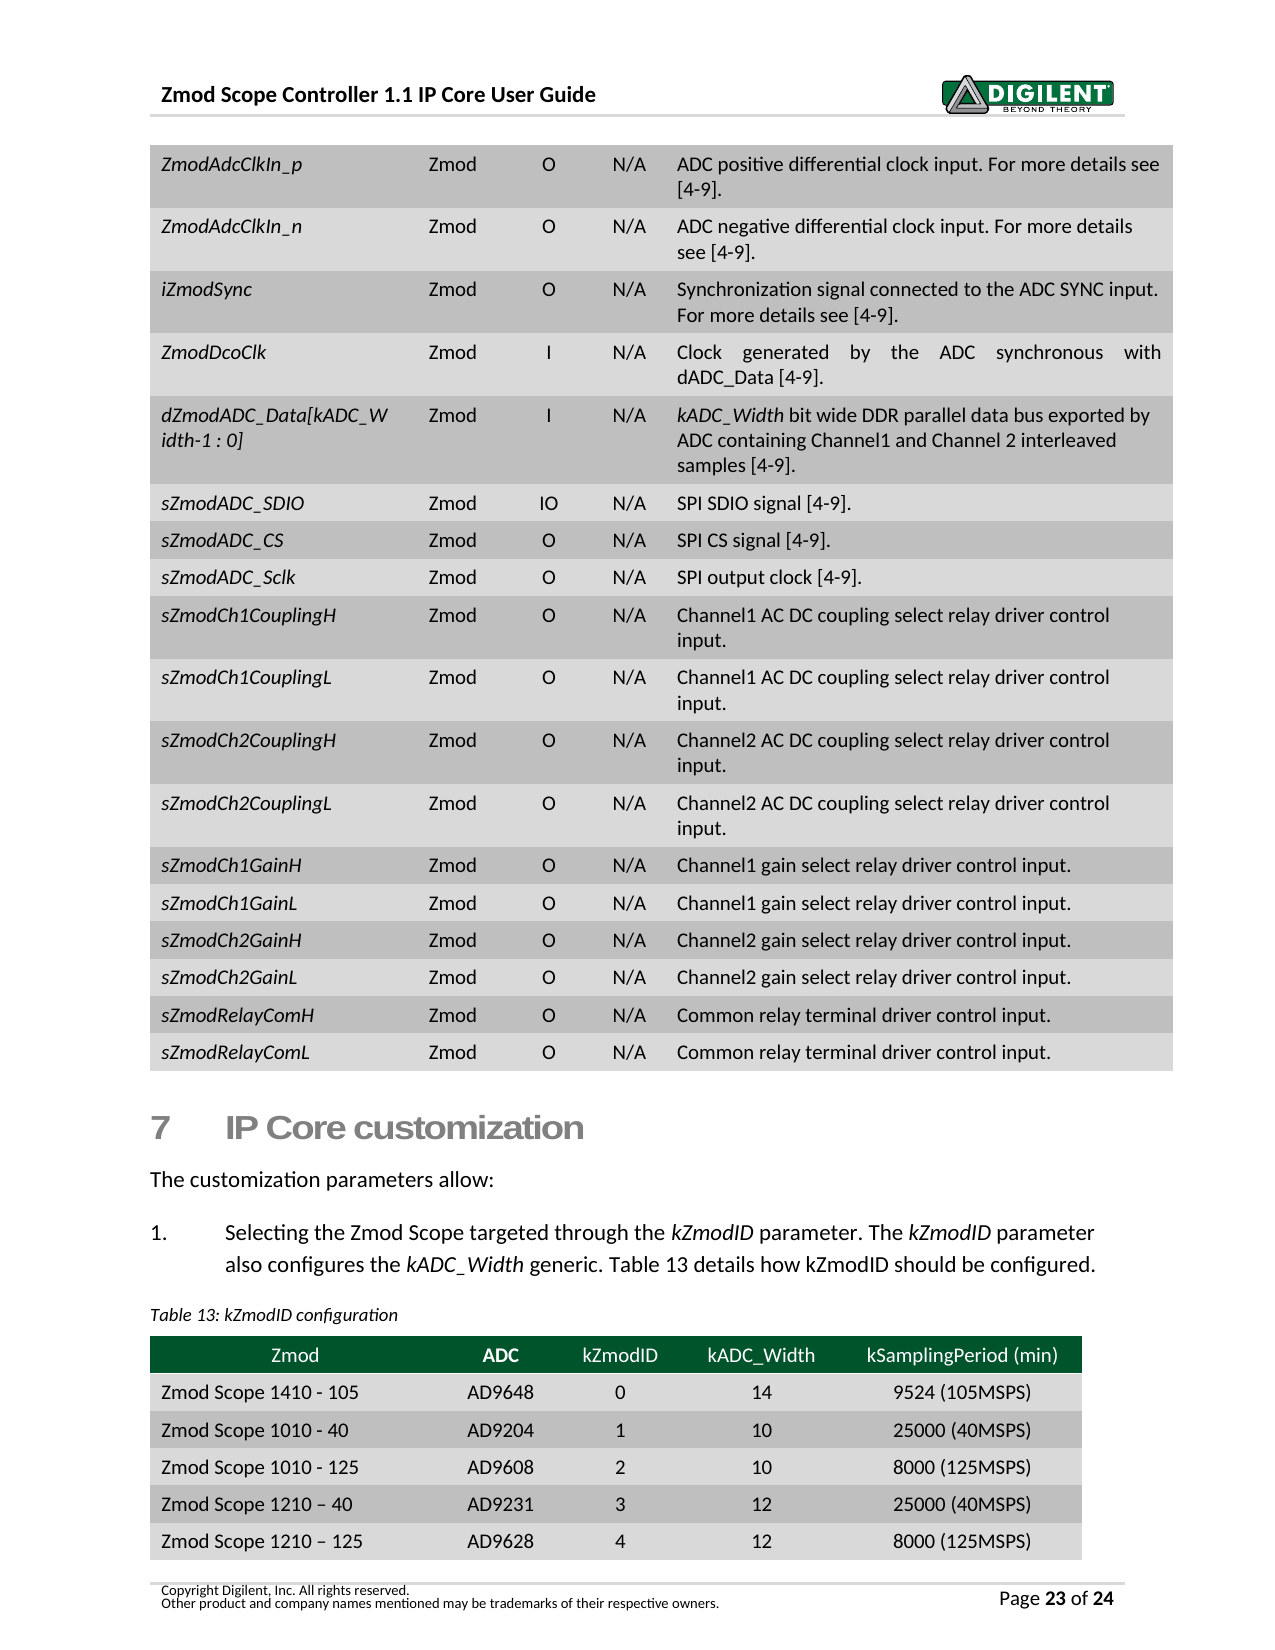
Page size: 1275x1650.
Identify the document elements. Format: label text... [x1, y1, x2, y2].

table_cell 12 [680, 1485, 843, 1523]
table_cell N/A [593, 333, 666, 396]
table_cell Zmod [401, 559, 504, 596]
table_cell sZmodCh2GainH [150, 921, 401, 959]
table_cell N/A [593, 996, 666, 1033]
table_cell ZmodDcoClk [150, 333, 401, 396]
table_cell 8000 (125MSPS) [843, 1523, 1082, 1560]
table_cell O [504, 521, 593, 559]
table_cell Clock generated by the ADC synchronous with dADC_Data [4-9]. [666, 333, 1173, 396]
table_cell Zmod [401, 921, 504, 959]
table_cell O [504, 784, 593, 847]
table_cell sZmodCh1CouplingL [150, 659, 401, 721]
table_cell N/A [593, 659, 666, 721]
table_cell Zmod [401, 521, 504, 559]
table_cell O [504, 208, 593, 271]
table_cell N/A [593, 396, 666, 484]
table_cell AD9648 [441, 1374, 560, 1411]
table_header Zmod [150, 1336, 441, 1373]
table_cell Zmod [401, 271, 504, 333]
table_header kSamplingPeriod (min) [843, 1336, 1082, 1373]
table_cell ADC negative differential clock input. For more details see [4-9]. [666, 208, 1173, 271]
table_cell Common relay terminal driver control input. [666, 996, 1173, 1033]
table_cell O [504, 921, 593, 959]
table_cell 0 [560, 1374, 680, 1411]
table_cell N/A [593, 847, 666, 884]
table_cell Zmod Scope 1010 - 125 [150, 1448, 441, 1485]
table_cell Zmod [401, 596, 504, 659]
subtitle IP Core customization [150, 1108, 1125, 1146]
table_cell 10 [680, 1448, 843, 1485]
table_cell N/A [593, 921, 666, 959]
table_cell Zmod [401, 996, 504, 1033]
table_cell O [504, 884, 593, 921]
table_cell sZmodCh1CouplingH [150, 596, 401, 659]
table_cell 1 [560, 1411, 680, 1448]
table_cell Channel1 gain select relay driver control input. [666, 884, 1173, 921]
table_cell Channel1 AC DC coupling select relay driver control input. [666, 596, 1173, 659]
text The customization parameters allow: [150, 1165, 1125, 1193]
table_cell Zmod [401, 884, 504, 921]
table_cell sZmodCh1GainH [150, 847, 401, 884]
table_cell AD9204 [441, 1411, 560, 1448]
table_cell Zmod Scope 1210 – 125 [150, 1523, 441, 1560]
table_cell Zmod [401, 784, 504, 847]
table_cell O [504, 659, 593, 721]
table_cell I [504, 333, 593, 396]
table_cell Zmod [401, 1033, 504, 1071]
table_cell sZmodADC_CS [150, 521, 401, 559]
table_cell ZmodAdcClkIn_p [150, 145, 401, 208]
table_cell ZmodAdcClkIn_n [150, 208, 401, 271]
table_cell 3 [560, 1485, 680, 1523]
table_cell O [504, 996, 593, 1033]
table_cell O [504, 145, 593, 208]
table_cell dZmodADC_Data[kADC_Width-1 : 0] [150, 396, 401, 484]
table_cell O [504, 271, 593, 333]
table_cell Channel2 AC DC coupling select relay driver control input. [666, 721, 1173, 784]
table_cell 12 [680, 1523, 843, 1560]
table_cell 9524 (105MSPS) [843, 1374, 1082, 1411]
table_cell N/A [593, 271, 666, 333]
table_cell SPI SDIO signal [4-9]. [666, 484, 1173, 521]
table_cell O [504, 721, 593, 784]
table_cell SPI output clock [4-9]. [666, 559, 1173, 596]
table_cell sZmodCh1GainL [150, 884, 401, 921]
table_cell Zmod Scope 1210 – 40 [150, 1485, 441, 1523]
table_cell sZmodADC_SDIO [150, 484, 401, 521]
table_cell N/A [593, 484, 666, 521]
table_cell IO [504, 484, 593, 521]
table_cell Zmod Scope 1410 - 105 [150, 1374, 441, 1411]
table_cell Channel1 AC DC coupling select relay driver control input. [666, 659, 1173, 721]
table_cell sZmodADC_Sclk [150, 559, 401, 596]
table_cell AD9628 [441, 1523, 560, 1560]
table_cell sZmodRelayComL [150, 1033, 401, 1071]
table_cell 4 [560, 1523, 680, 1560]
table_cell Zmod [401, 659, 504, 721]
table_header kADC_Width [680, 1336, 843, 1373]
table_cell N/A [593, 1033, 666, 1071]
table_cell Zmod [401, 145, 504, 208]
table_header ADC [441, 1336, 560, 1373]
table_cell Zmod [401, 396, 504, 484]
table_cell 25000 (40MSPS) [843, 1411, 1082, 1448]
table_cell ADC positive differential clock input. For more details see [4-9]. [666, 145, 1173, 208]
table_cell I [504, 396, 593, 484]
table_cell sZmodCh2CouplingH [150, 721, 401, 784]
table_cell 10 [680, 1411, 843, 1448]
table_cell N/A [593, 721, 666, 784]
table_cell AD9231 [441, 1485, 560, 1523]
table_cell SPI CS signal [4-9]. [666, 521, 1173, 559]
table_cell Zmod [401, 847, 504, 884]
table_cell iZmodSync [150, 271, 401, 333]
table_cell sZmodCh2GainL [150, 959, 401, 996]
table_cell Channel1 gain select relay driver control input. [666, 847, 1173, 884]
table_cell Zmod [401, 721, 504, 784]
table_cell N/A [593, 884, 666, 921]
table_cell O [504, 596, 593, 659]
table_cell Channel2 gain select relay driver control input. [666, 959, 1173, 996]
table_cell N/A [593, 208, 666, 271]
table_cell N/A [593, 596, 666, 659]
table_cell Channel2 AC DC coupling select relay driver control input. [666, 784, 1173, 847]
list Selecting the Zmod Scope targeted through the kZmodID parameter. The kZmodID parameter also configures the kADC_Width generic. Table 13 details how kZmodID should be configured. [150, 1218, 1125, 1278]
table_cell AD9608 [441, 1448, 560, 1485]
table_cell sZmodRelayComH [150, 996, 401, 1033]
table_cell N/A [593, 559, 666, 596]
table_cell N/A [593, 521, 666, 559]
table_cell N/A [593, 784, 666, 847]
table_cell Channel2 gain select relay driver control input. [666, 921, 1173, 959]
table_cell sZmodCh2CouplingL [150, 784, 401, 847]
table_cell Zmod [401, 484, 504, 521]
table_cell O [504, 959, 593, 996]
table_cell 2 [560, 1448, 680, 1485]
table_cell Synchronization signal connected to the ADC SYNC input. For more details see [4-9]. [666, 271, 1173, 333]
table_cell Zmod [401, 208, 504, 271]
table_cell Common relay terminal driver control input. [666, 1033, 1173, 1071]
table_cell 14 [680, 1374, 843, 1411]
table_cell kADC_Width bit wide DDR parallel data bus exported by ADC containing Channel1 and Channel 2 interleaved samples [4-9]. [666, 396, 1173, 484]
table_cell N/A [593, 145, 666, 208]
table_cell Zmod [401, 959, 504, 996]
table_cell O [504, 1033, 593, 1071]
table_cell 8000 (125MSPS) [843, 1448, 1082, 1485]
table_header kZmodID [560, 1336, 680, 1373]
table_cell Zmod [401, 333, 504, 396]
table_cell 25000 (40MSPS) [843, 1485, 1082, 1523]
table_cell O [504, 847, 593, 884]
table_cell N/A [593, 959, 666, 996]
table_cell Zmod Scope 1010 - 40 [150, 1411, 441, 1448]
table_cell O [504, 559, 593, 596]
